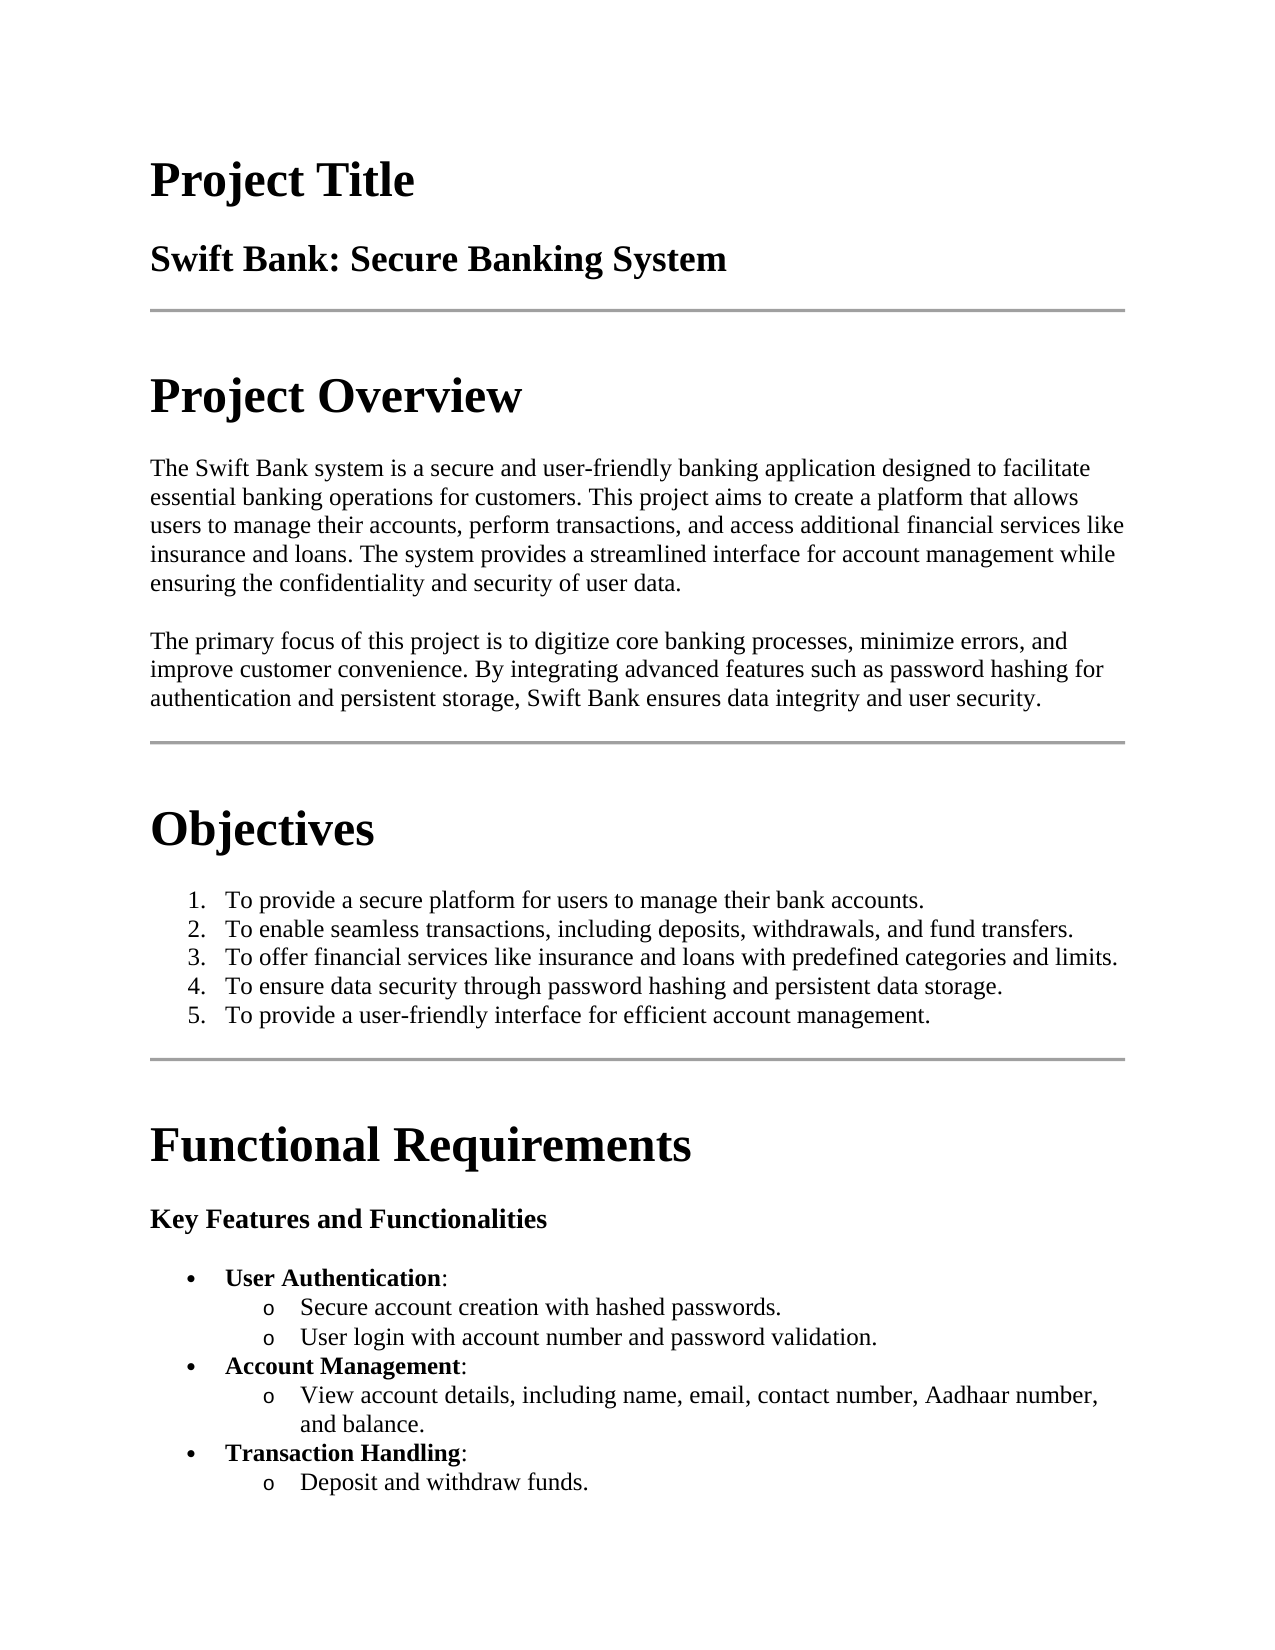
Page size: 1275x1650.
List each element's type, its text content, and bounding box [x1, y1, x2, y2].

text Swift Bank: Secure Banking System [150, 237, 1125, 280]
text Project Title [150, 150, 1125, 207]
list Deposit and withdraw funds. [262, 1467, 1125, 1497]
list To enable seamless transactions, including deposits, withdrawals, and fund transfers. [187, 914, 1125, 942]
list Account Management: [187, 1351, 1125, 1380]
list User login with account number and password validation. [262, 1322, 1125, 1351]
list View account details, including name, email, contact number, Aadhaar number, and balance. [262, 1380, 1125, 1438]
text Key Features and Functionalities [150, 1202, 1125, 1234]
list To ensure data security through password hashing and persistent data storage. [187, 971, 1125, 1000]
text Project Overview [150, 366, 1125, 424]
list To provide a secure platform for users to manage their bank accounts. [187, 885, 1125, 914]
list User Authentication: [187, 1263, 1125, 1292]
list To offer financial services like insurance and loans with predefined categories and limits. [187, 942, 1125, 971]
text The primary focus of this project is to digitize core banking processes, minimize errors, and improve customer convenience. By integrating advanced features such as password hashing for authentication and persistent storage, Swift Bank ensures data integrity and user security. [150, 626, 1125, 712]
text Functional Requirements [150, 1115, 1125, 1173]
list Secure account creation with hashed passwords. [262, 1292, 1125, 1322]
list Transaction Handling: [187, 1438, 1125, 1467]
text Objectives [150, 798, 1125, 856]
list To provide a user-friendly interface for efficient account management. [187, 1000, 1125, 1029]
text The Swift Bank system is a secure and user-friendly banking application designed to facilitate essential banking operations for customers. This project aims to create a platform that allows users to manage their accounts, perform transactions, and access additional financial services like insurance and loans. The system provides a streamlined interface for account management while ensuring the confidentiality and security of user data. [150, 453, 1125, 597]
